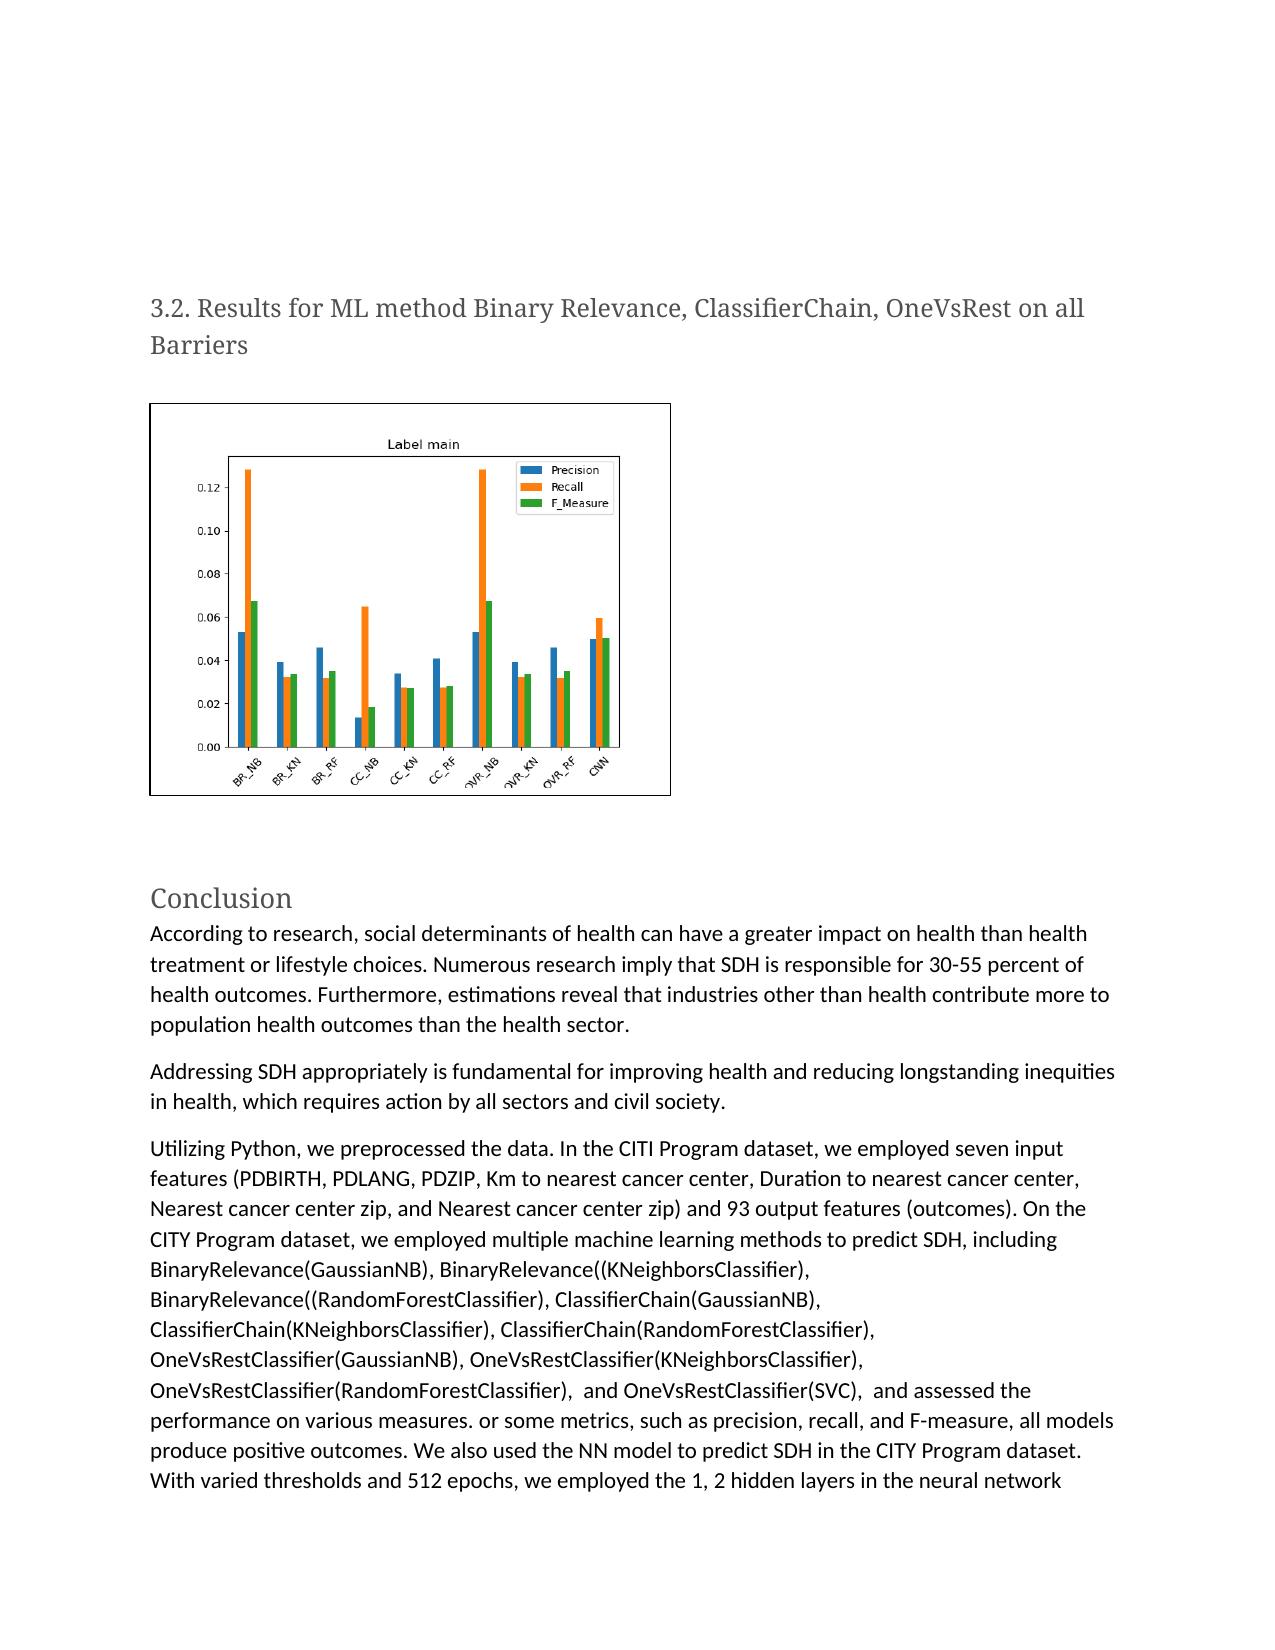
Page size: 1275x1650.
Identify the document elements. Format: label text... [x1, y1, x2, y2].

subtitle Conclusion [150, 880, 1125, 917]
subtitle 3.2. Results for ML method Binary Relevance, ClassifierChain, OneVsRest on all Barriers [150, 291, 1125, 361]
text Addressing SDH appropriately is fundamental for improving health and reducing longstanding inequities in health, which requires action by all sectors and civil society. [150, 1057, 1125, 1115]
picture [165, 410, 669, 788]
text According to research, social determinants of health can have a greater impact on health than health treatment or lifestyle choices. Numerous research imply that SDH is responsible for 30-55 percent of health outcomes. Furthermore, estimations reveal that industries other than health contribute more to population health outcomes than the health sector. [150, 919, 1125, 1038]
